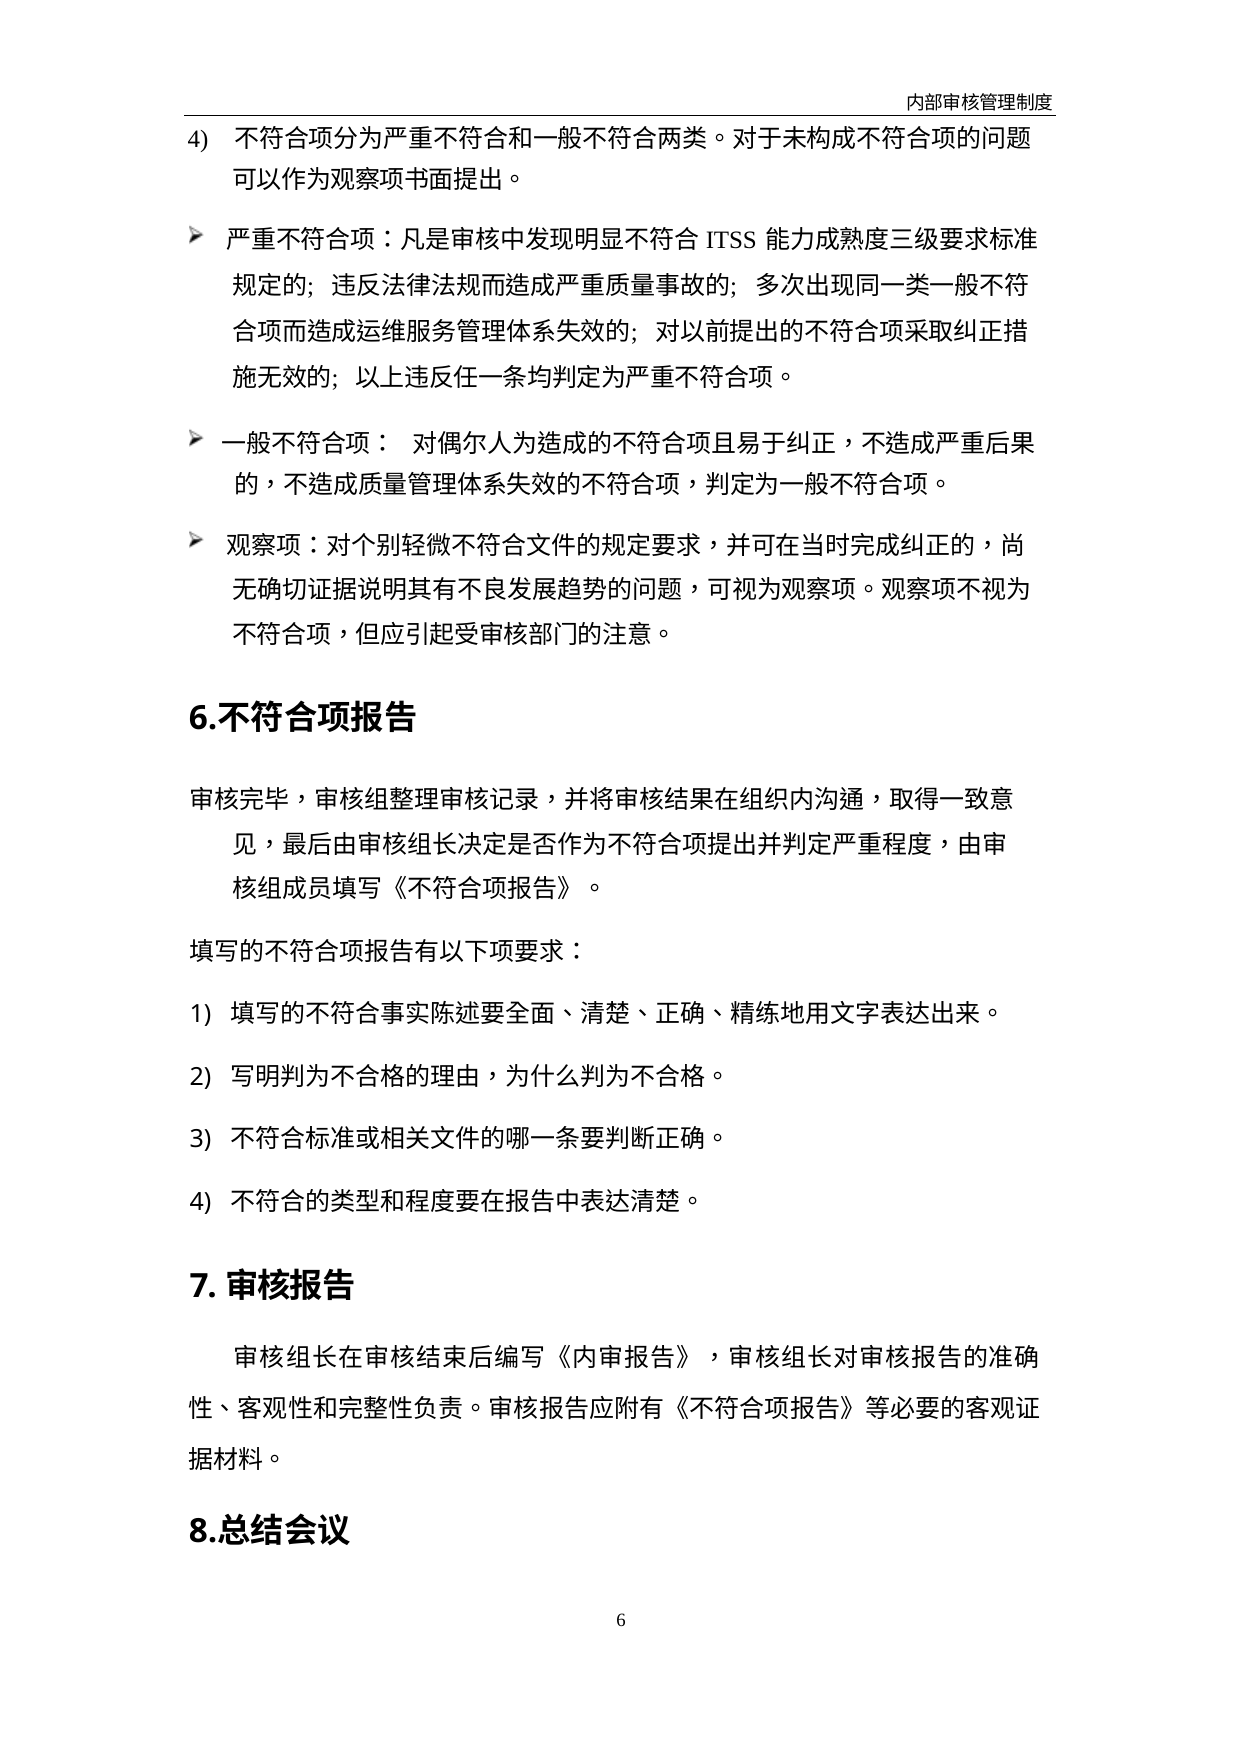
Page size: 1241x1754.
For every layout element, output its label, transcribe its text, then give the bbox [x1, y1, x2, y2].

text 一般不符合项： 对偶尔人为造成的不符合项且易于纠正，不造成严重后果的，不造成质量管理体系失效的不符合项，判定为一般不符合项。 [189, 424, 1053, 501]
text 2) 写明判为不合格的理由，为什么判为不合格。 [189, 1058, 1031, 1092]
text 8.总结会议 [188, 1509, 1056, 1551]
text 3) 不符合标准或相关文件的哪一条要判断正确。 [189, 1121, 1031, 1155]
text 6.不符合项报告 [189, 697, 1056, 738]
picture [189, 526, 207, 554]
text 严重不符合项：凡是审核中发现明显不符合 ITSS 能力成熟度三级要求标准规定的; 违反法律法规而造成严重质量事故的; 多次出现同一类一般不符合项而造成运维服务管理体系失效的; 对以前提出的不符合项采取纠正措施无效的; 以上违反任一条均判定为严重不符合项。 [189, 221, 1053, 394]
text 4) 不符合项分为严重不符合和一般不符合两类。对于未构成不符合项的问题可以作为观察项书面提出。 [187, 121, 1031, 196]
picture [189, 220, 207, 249]
text 审核完毕，审核组整理审核记录，并将审核结果在组织内沟通，取得一致意见，最后由审核组长决定是否作为不符合项提出并判定严重程度，由审核组成员填写《不符合项报告》。 [189, 782, 1031, 905]
text 1) 填写的不符合事实陈述要全面、清楚、正确、精练地用文字表达出来。 [189, 996, 1031, 1030]
picture [189, 424, 207, 453]
text 4) 不符合的类型和程度要在报告中表达清楚。 [189, 1183, 1031, 1217]
text 7. 审核报告 [189, 1264, 1056, 1306]
text 填写的不符合项报告有以下项要求： [189, 933, 1031, 967]
text 观察项：对个别轻微不符合文件的规定要求，并可在当时完成纠正的，尚无确切证据说明其有不良发展趋势的问题，可视为观察项。观察项不视为不符合项，但应引起受审核部门的注意。 [189, 526, 1031, 651]
text 审核组长在审核结束后编写《内审报告》，审核组长对审核报告的准确性、客观性和完整性负责。审核报告应附有《不符合项报告》等必要的客观证据材料。 [188, 1339, 1040, 1476]
